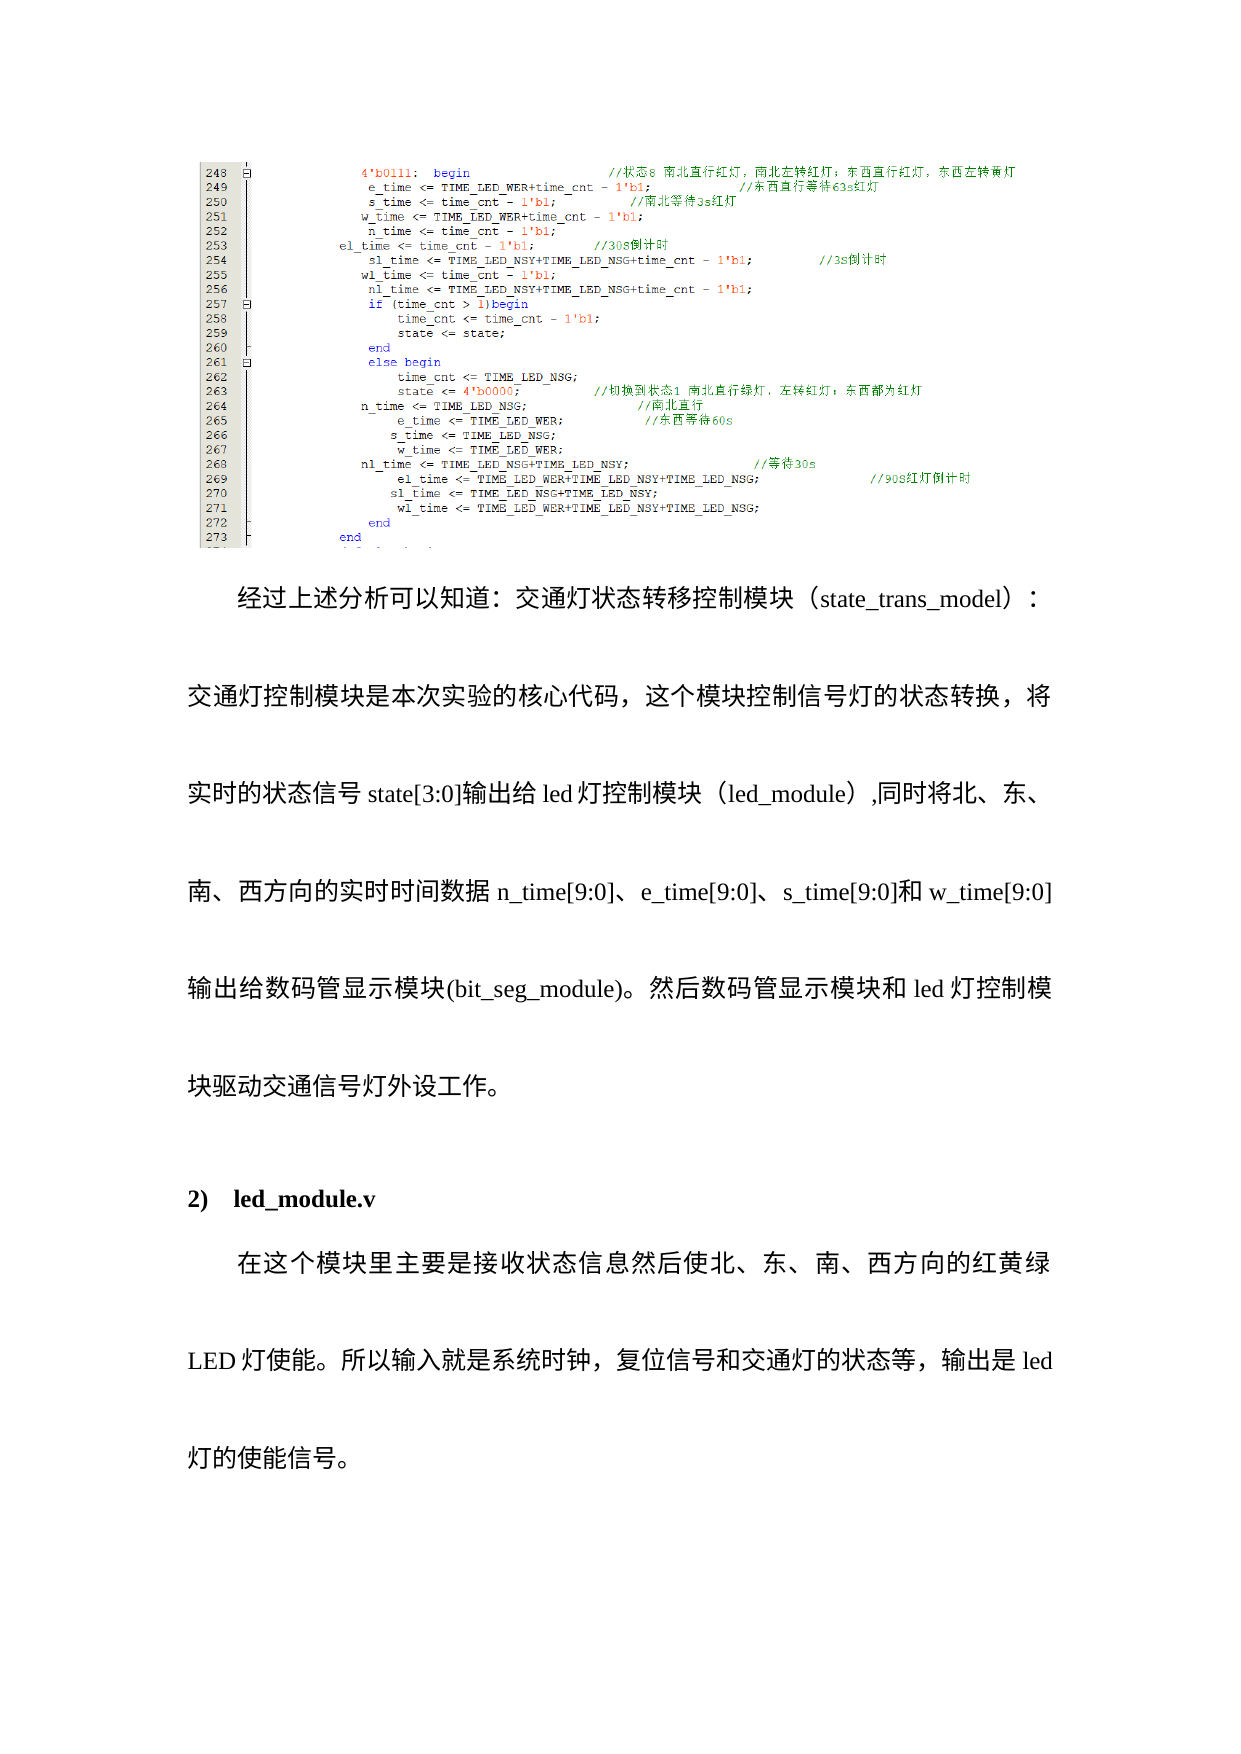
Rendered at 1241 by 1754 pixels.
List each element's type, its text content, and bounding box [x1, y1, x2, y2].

text 在这个模块里主要是接收状态信息然后使北、东、南、西方向的红黄绿LED灯使能。所以输入就是系统时钟，复位信号和交通灯的状态等，输出是led灯的使能信号。 [187, 1229, 1053, 1489]
text 经过上述分析可以知道：交通灯状态转移控制模块（state_trans_model）：交通灯控制模块是本次实验的核心代码，这个模块控制信号灯的状态转换，将实时的状态信号state[3:0]输出给led灯控制模块（led_module）,同时将北、东、南、西方向的实时时间数据n_time[9:0]、e_time[9:0]、s_time[9:0]和w_time[9:0]输出给数码管显示模块(bit_seg_module)。然后数码管显示模块和led灯控制模块驱动交通信号灯外设工作。 [187, 564, 1053, 1117]
table_header [188, 162, 1075, 564]
list led_module.v [187, 1182, 1053, 1214]
picture [198, 162, 1064, 548]
